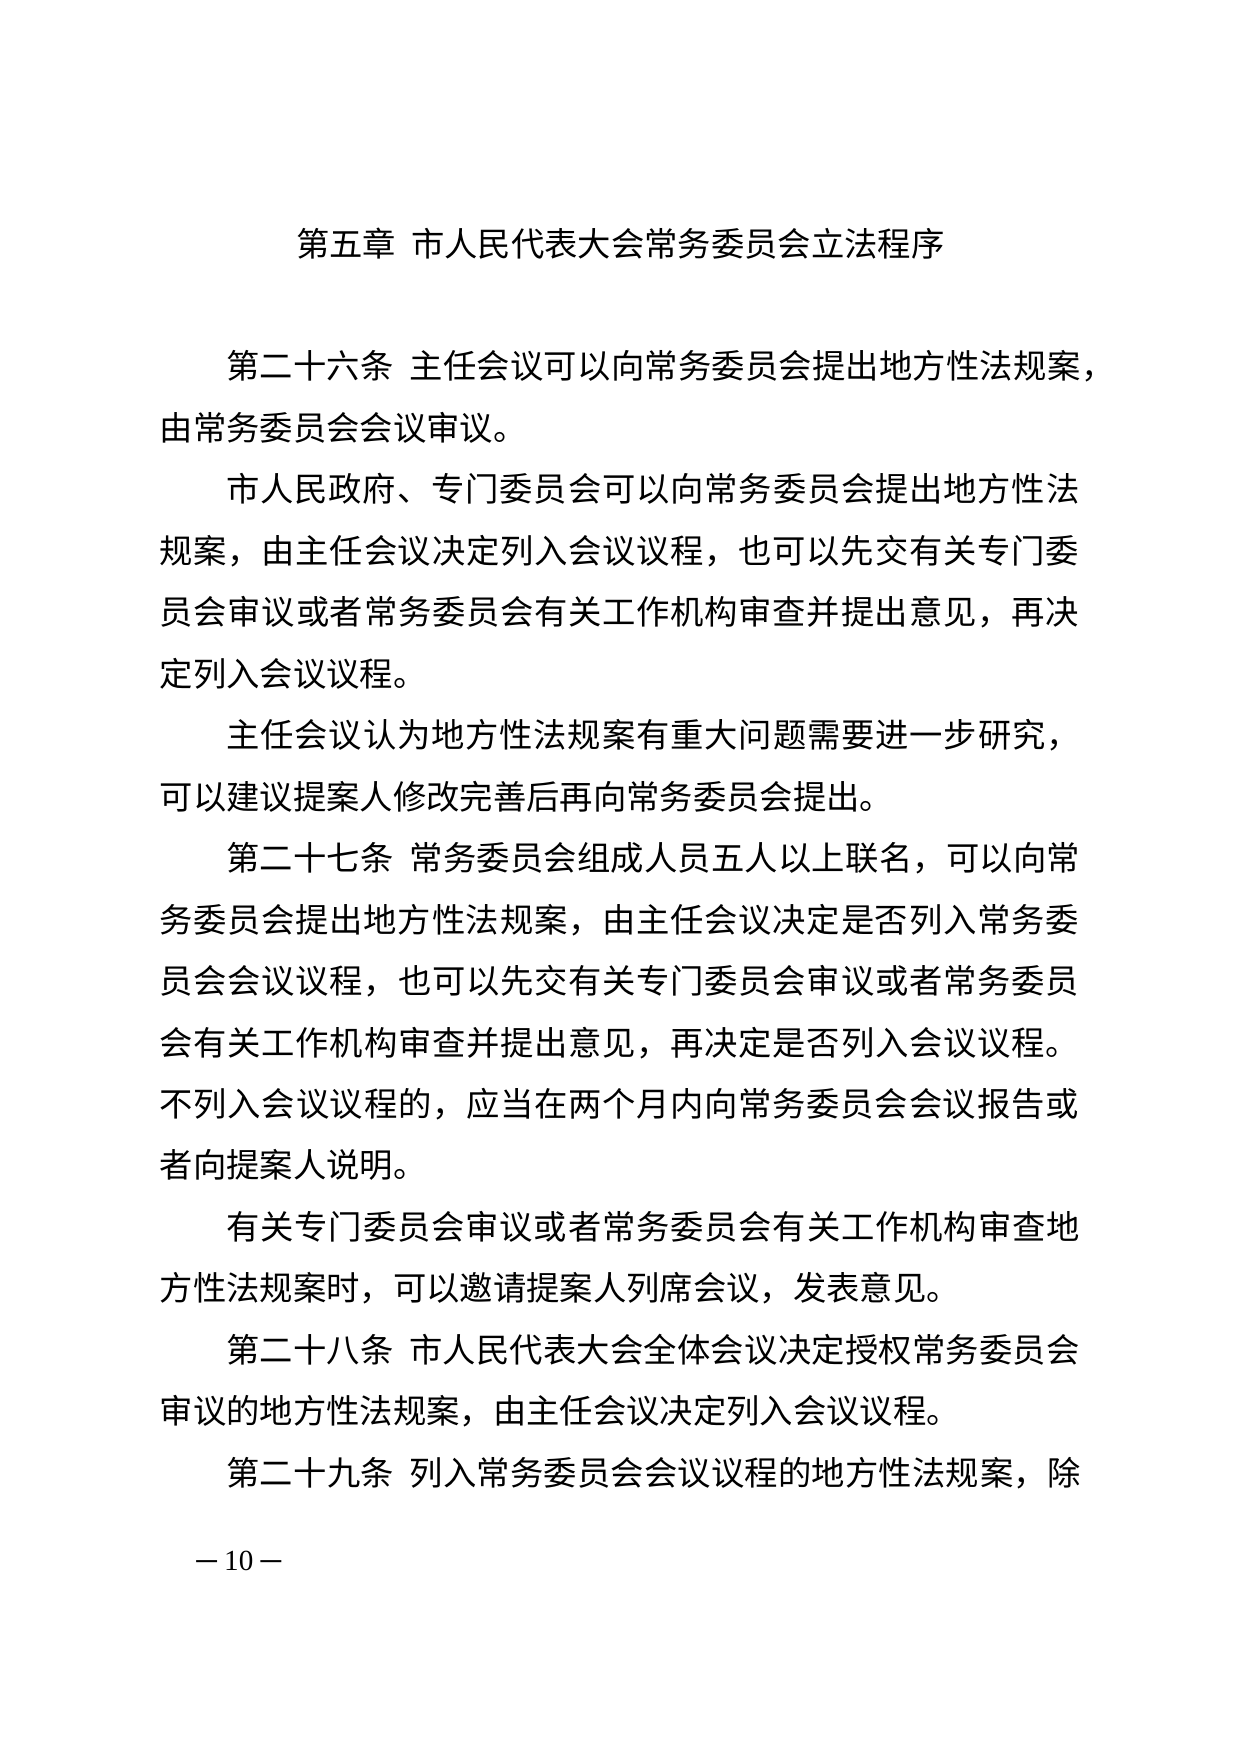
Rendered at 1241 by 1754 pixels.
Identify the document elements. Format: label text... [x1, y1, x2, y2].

text 第二十七条 常务委员会组成人员五人以上联名，可以向常务委员会提出地方性法规案，由主任会议决定是否列入常务委员会会议议程，也可以先交有关专门委员会审议或者常务委员会有关工作机构审查并提出意见，再决定是否列入会议议程。不列入会议议程的，应当在两个月内向常务委员会会议报告或者向提案人说明。 [159, 821, 1081, 1190]
text 第五章 市人民代表大会常务委员会立法程序 [159, 207, 1081, 268]
text 主任会议认为地方性法规案有重大问题需要进一步研究，可以建议提案人修改完善后再向常务委员会提出。 [159, 698, 1081, 821]
text 有关专门委员会审议或者常务委员会有关工作机构审查地方性法规案时，可以邀请提案人列席会议，发表意见。 [159, 1190, 1081, 1313]
text 市人民政府、专门委员会可以向常务委员会提出地方性法规案，由主任会议决定列入会议议程，也可以先交有关专门委员会审议或者常务委员会有关工作机构审查并提出意见，再决定列入会议议程。 [159, 453, 1081, 698]
text 第二十六条 主任会议可以向常务委员会提出地方性法规案，由常务委员会会议审议。 [159, 330, 1081, 453]
text 第二十八条 市人民代表大会全体会议决定授权常务委员会审议的地方性法规案，由主任会议决定列入会议议程。 [159, 1313, 1081, 1436]
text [159, 1436, 1081, 1497]
